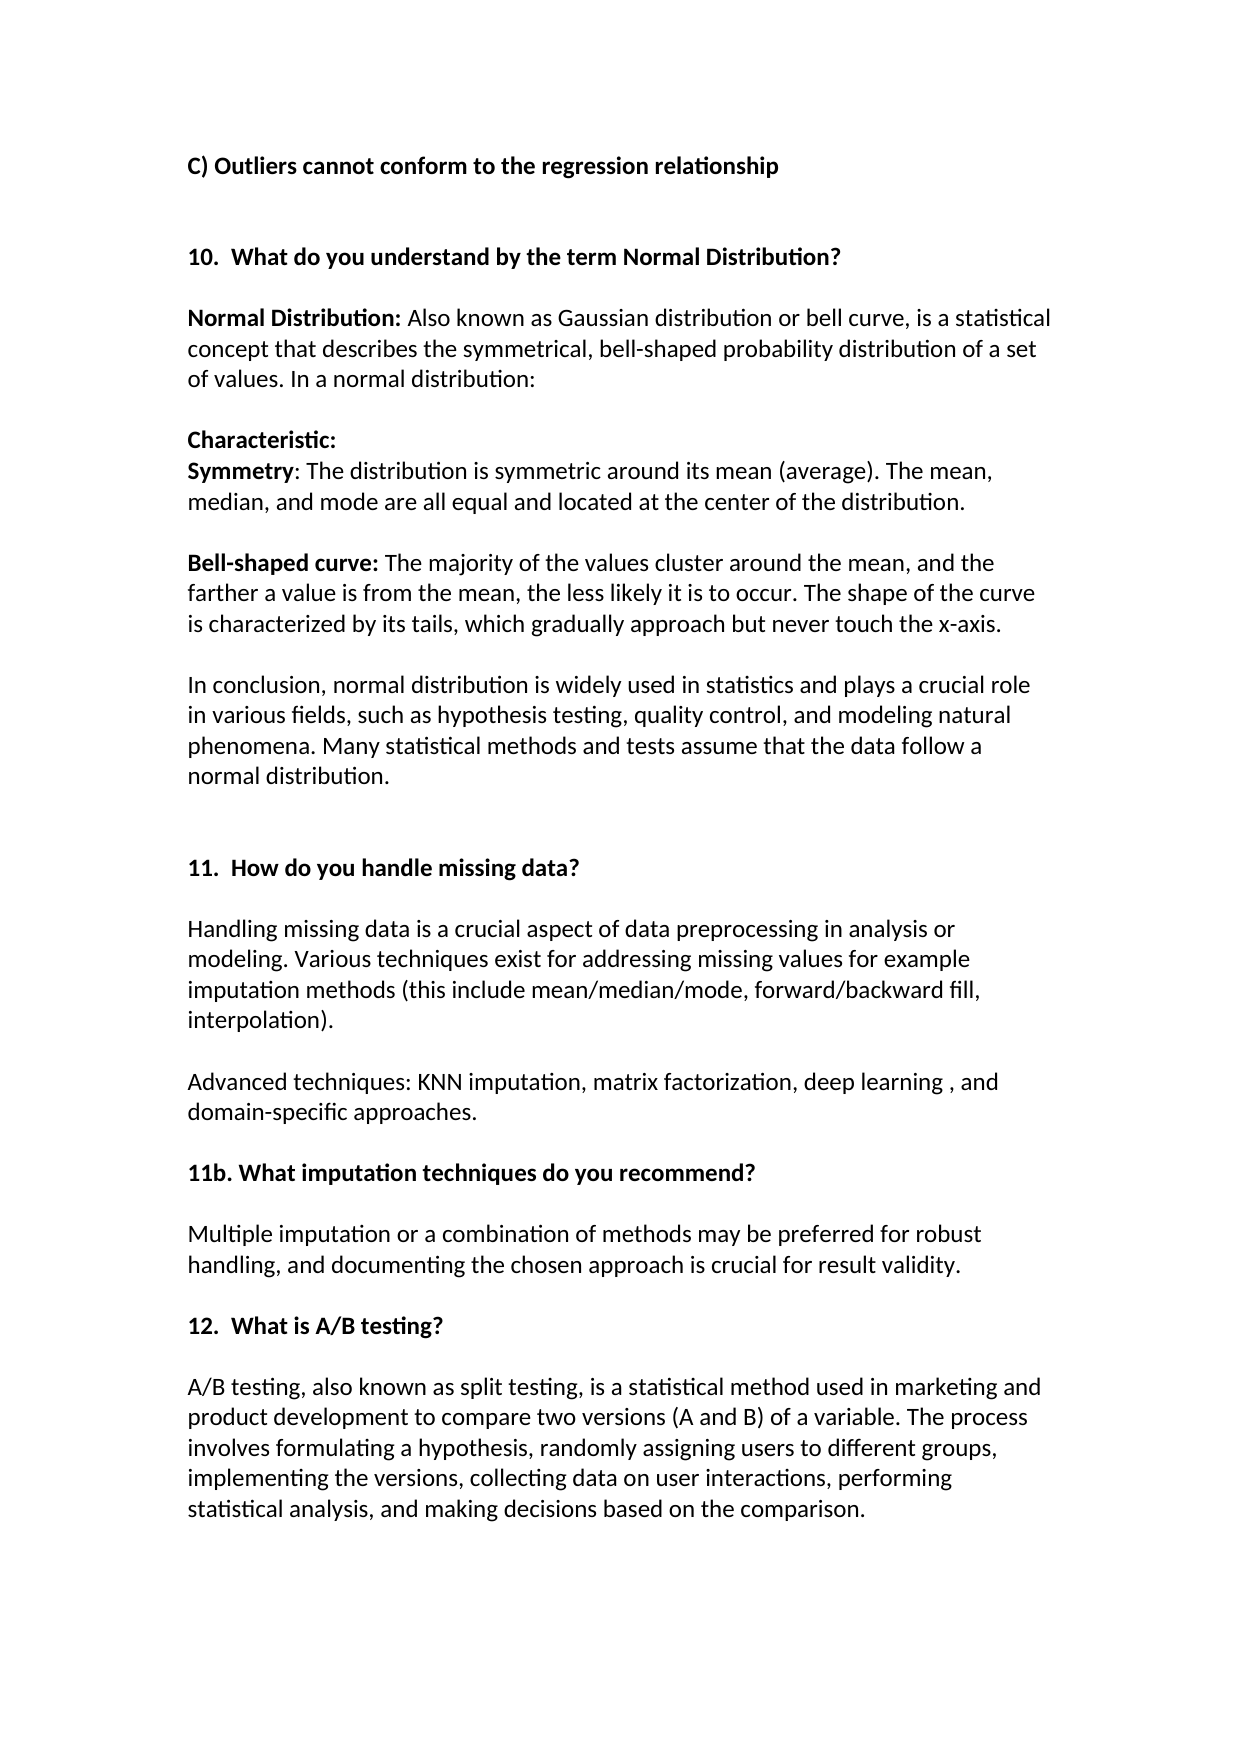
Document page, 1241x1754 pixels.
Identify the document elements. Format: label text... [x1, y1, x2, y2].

list Characteristic: [187, 425, 1053, 455]
list Outliers cannot conform to the regression relationship [187, 150, 1053, 181]
list Multiple imputation or a combination of methods may be preferred for robust handling, and documenting the chosen approach is crucial for result validity. [187, 1218, 1053, 1279]
list What is A/B testing? [187, 1310, 1053, 1340]
list Normal Distribution: Also known as Gaussian distribution or bell curve, is a statistical concept that describes the symmetrical, bell-shaped probability distribution of a set of values. In a normal distribution: [187, 303, 1053, 394]
list Handling missing data is a crucial aspect of data preprocessing in analysis or modeling. Various techniques exist for addressing missing values for example imputation methods (this include mean/median/mode, forward/backward fill, interpolation). [187, 913, 1053, 1035]
list How do you handle missing data? [187, 852, 1053, 882]
list In conclusion, normal distribution is widely used in statistics and plays a crucial role in various fields, such as hypothesis testing, quality control, and modeling natural phenomena. Many statistical methods and tests assume that the data follow a normal distribution. [187, 669, 1053, 791]
list A/B testing, also known as split testing, is a statistical method used in marketing and product development to compare two versions (A and B) of a variable. The process involves formulating a hypothesis, randomly assigning users to different groups, implementing the versions, collecting data on user interactions, performing statistical analysis, and making decisions based on the comparison. [187, 1371, 1053, 1523]
list Bell-shaped curve: The majority of the values cluster around the mean, and the farther a value is from the mean, the less likely it is to occur. The shape of the curve is characterized by its tails, which gradually approach but never touch the x-axis. [187, 547, 1053, 638]
list Symmetry: The distribution is symmetric around its mean (average). The mean, median, and mode are all equal and located at the center of the distribution. [187, 455, 1053, 516]
list Advanced techniques: KNN imputation, matrix factorization, deep learning , and domain-specific approaches. [187, 1066, 1053, 1127]
list What do you understand by the term Normal Distribution? [187, 242, 1053, 272]
list 11b. What imputation techniques do you recommend? [187, 1157, 1053, 1188]
